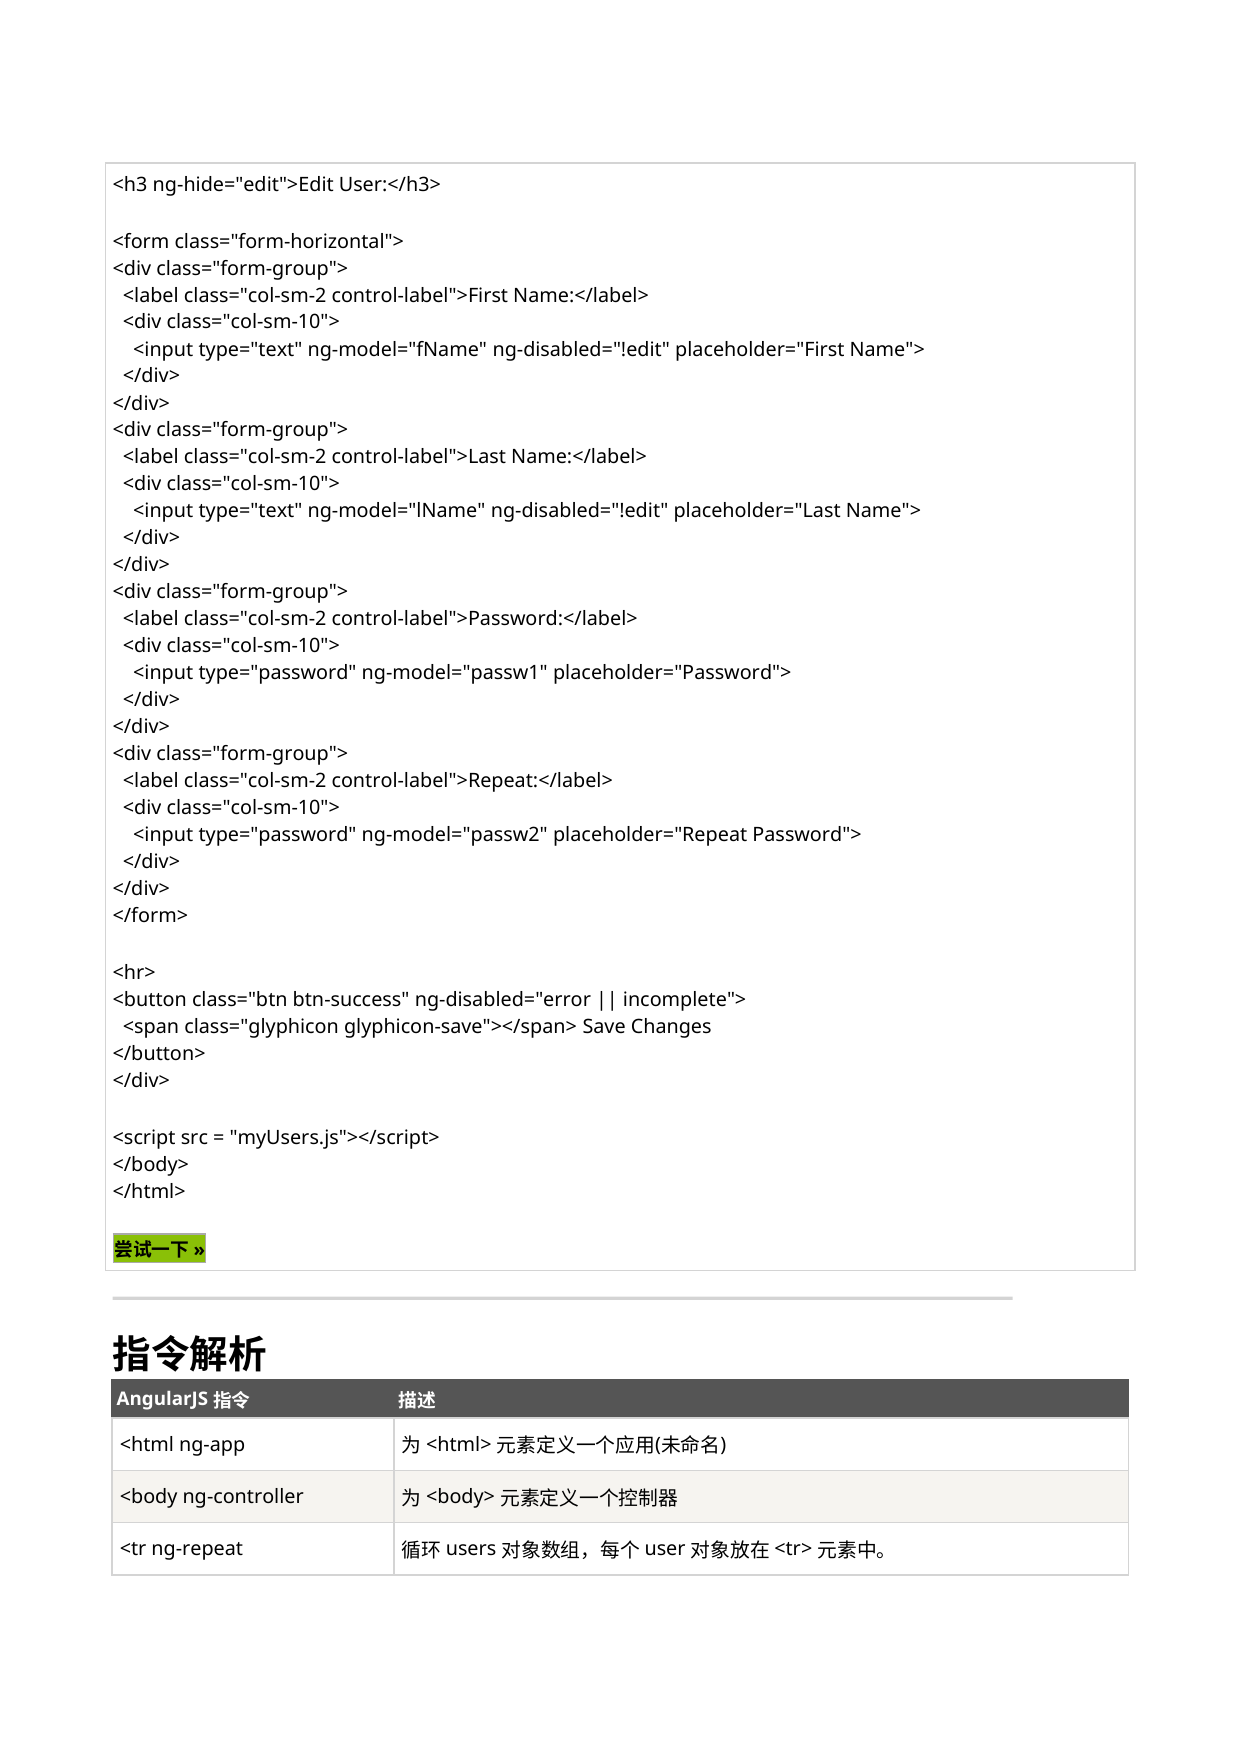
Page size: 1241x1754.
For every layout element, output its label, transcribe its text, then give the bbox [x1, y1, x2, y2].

subtitle 指令解析 [112, 1323, 1128, 1379]
table_cell <body ng-controller [113, 1471, 393, 1522]
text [106, 164, 1134, 1197]
table_cell <html ng-app [113, 1419, 393, 1469]
table_cell 为 <html> 元素定义一个应用(未命名) [395, 1419, 1128, 1469]
table_cell <tr ng-repeat [113, 1523, 393, 1574]
text 尝试一下 » [106, 1197, 1134, 1270]
table_header AngularJS 指令 [113, 1381, 393, 1417]
table_cell 循环 users 对象数组，每个 user 对象放在 <tr> 元素中。 [395, 1523, 1128, 1574]
table_cell 为 <body> 元素定义一个控制器 [395, 1471, 1128, 1522]
table_header 描述 [395, 1381, 1128, 1417]
